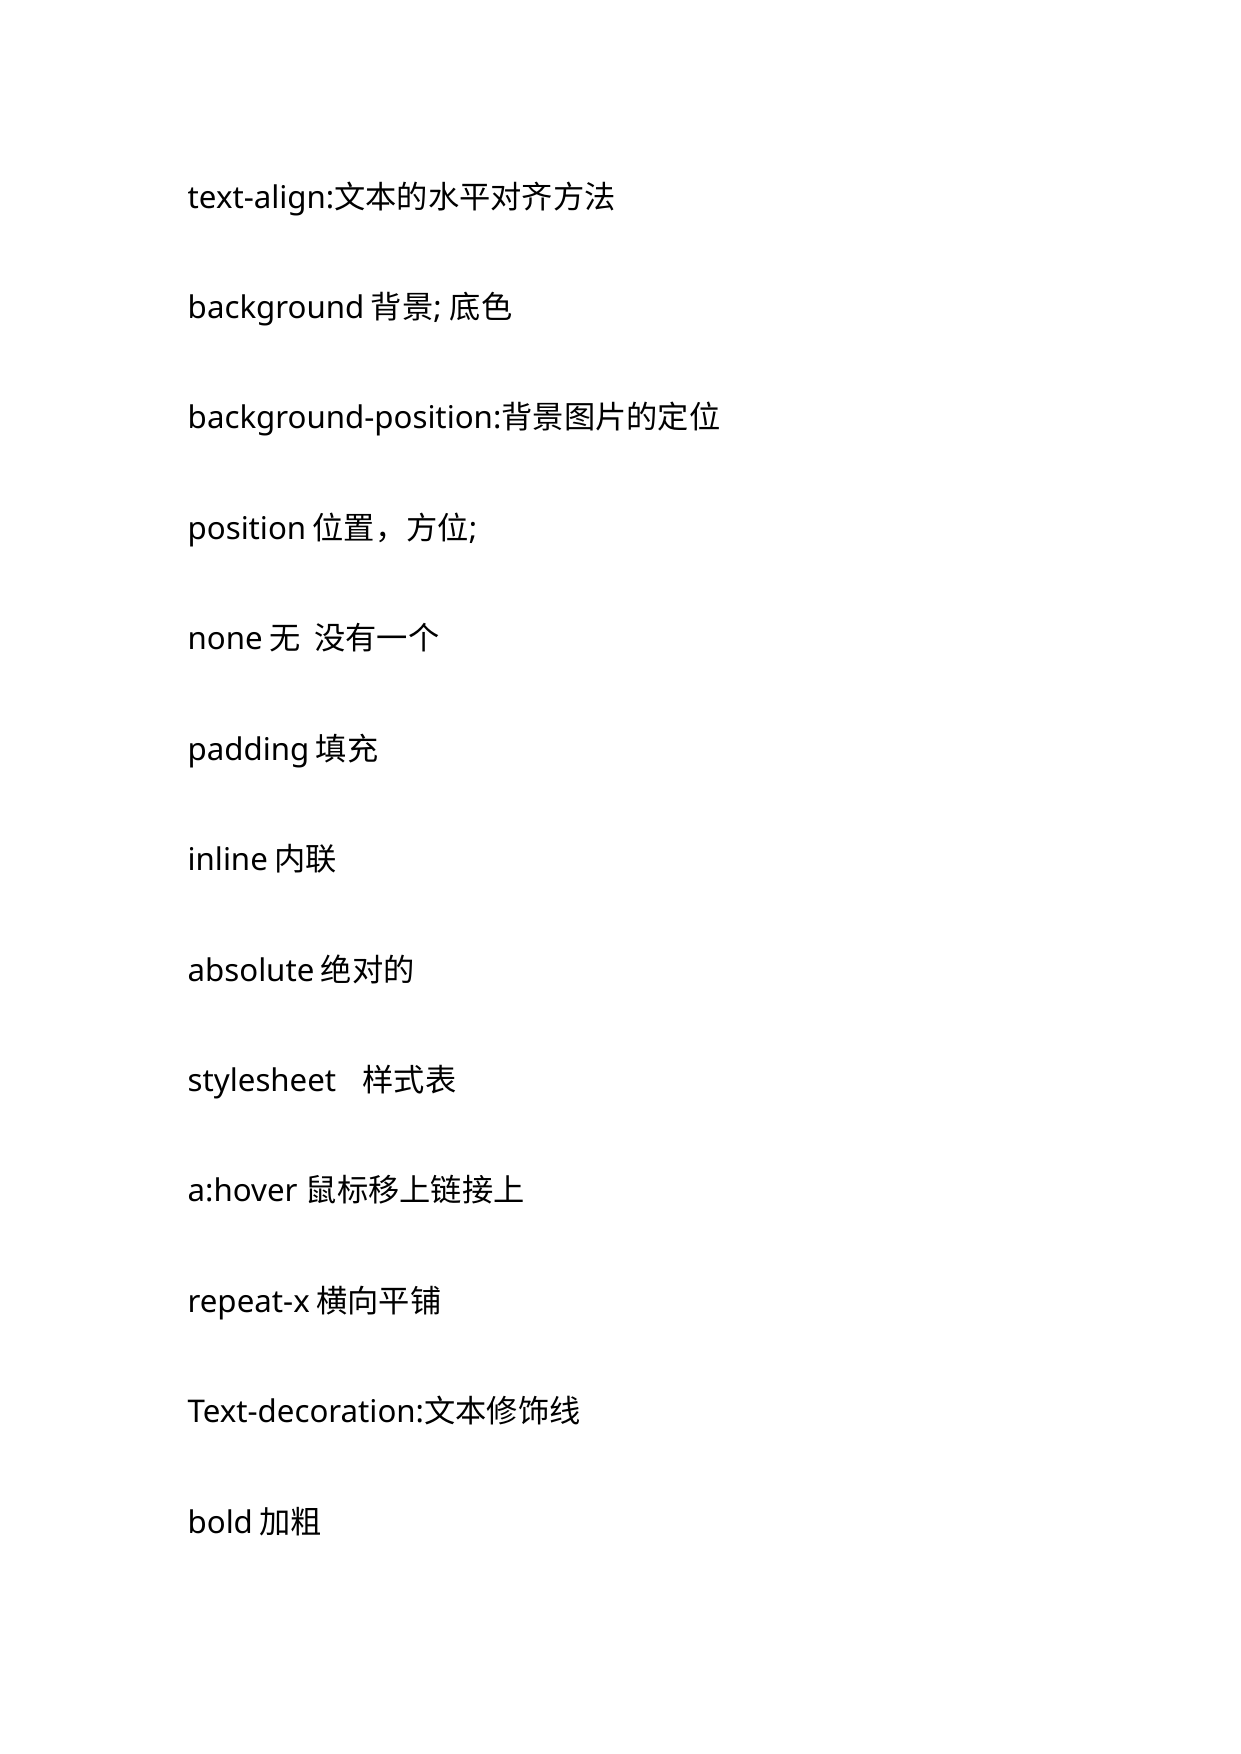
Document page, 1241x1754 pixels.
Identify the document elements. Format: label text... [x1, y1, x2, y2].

text bold加粗 [187, 1487, 1053, 1552]
text padding填充 [187, 714, 1053, 779]
text repeat-x横向平铺 [187, 1266, 1053, 1331]
text inline内联 [187, 824, 1053, 889]
text absolute绝对的 [187, 935, 1053, 1000]
text none无 没有一个 [187, 604, 1053, 669]
text text-align:文本的水平对齐方法 [187, 162, 1053, 227]
text Text-decoration:文本修饰线 [187, 1377, 1053, 1442]
text background背景; 底色 [187, 272, 1053, 337]
text position位置，方位; [187, 493, 1053, 558]
text stylesheet 样式表 [187, 1045, 1053, 1110]
text background-position:背景图片的定位 [187, 383, 1053, 448]
text a:hover 鼠标移上链接上 [187, 1156, 1053, 1221]
